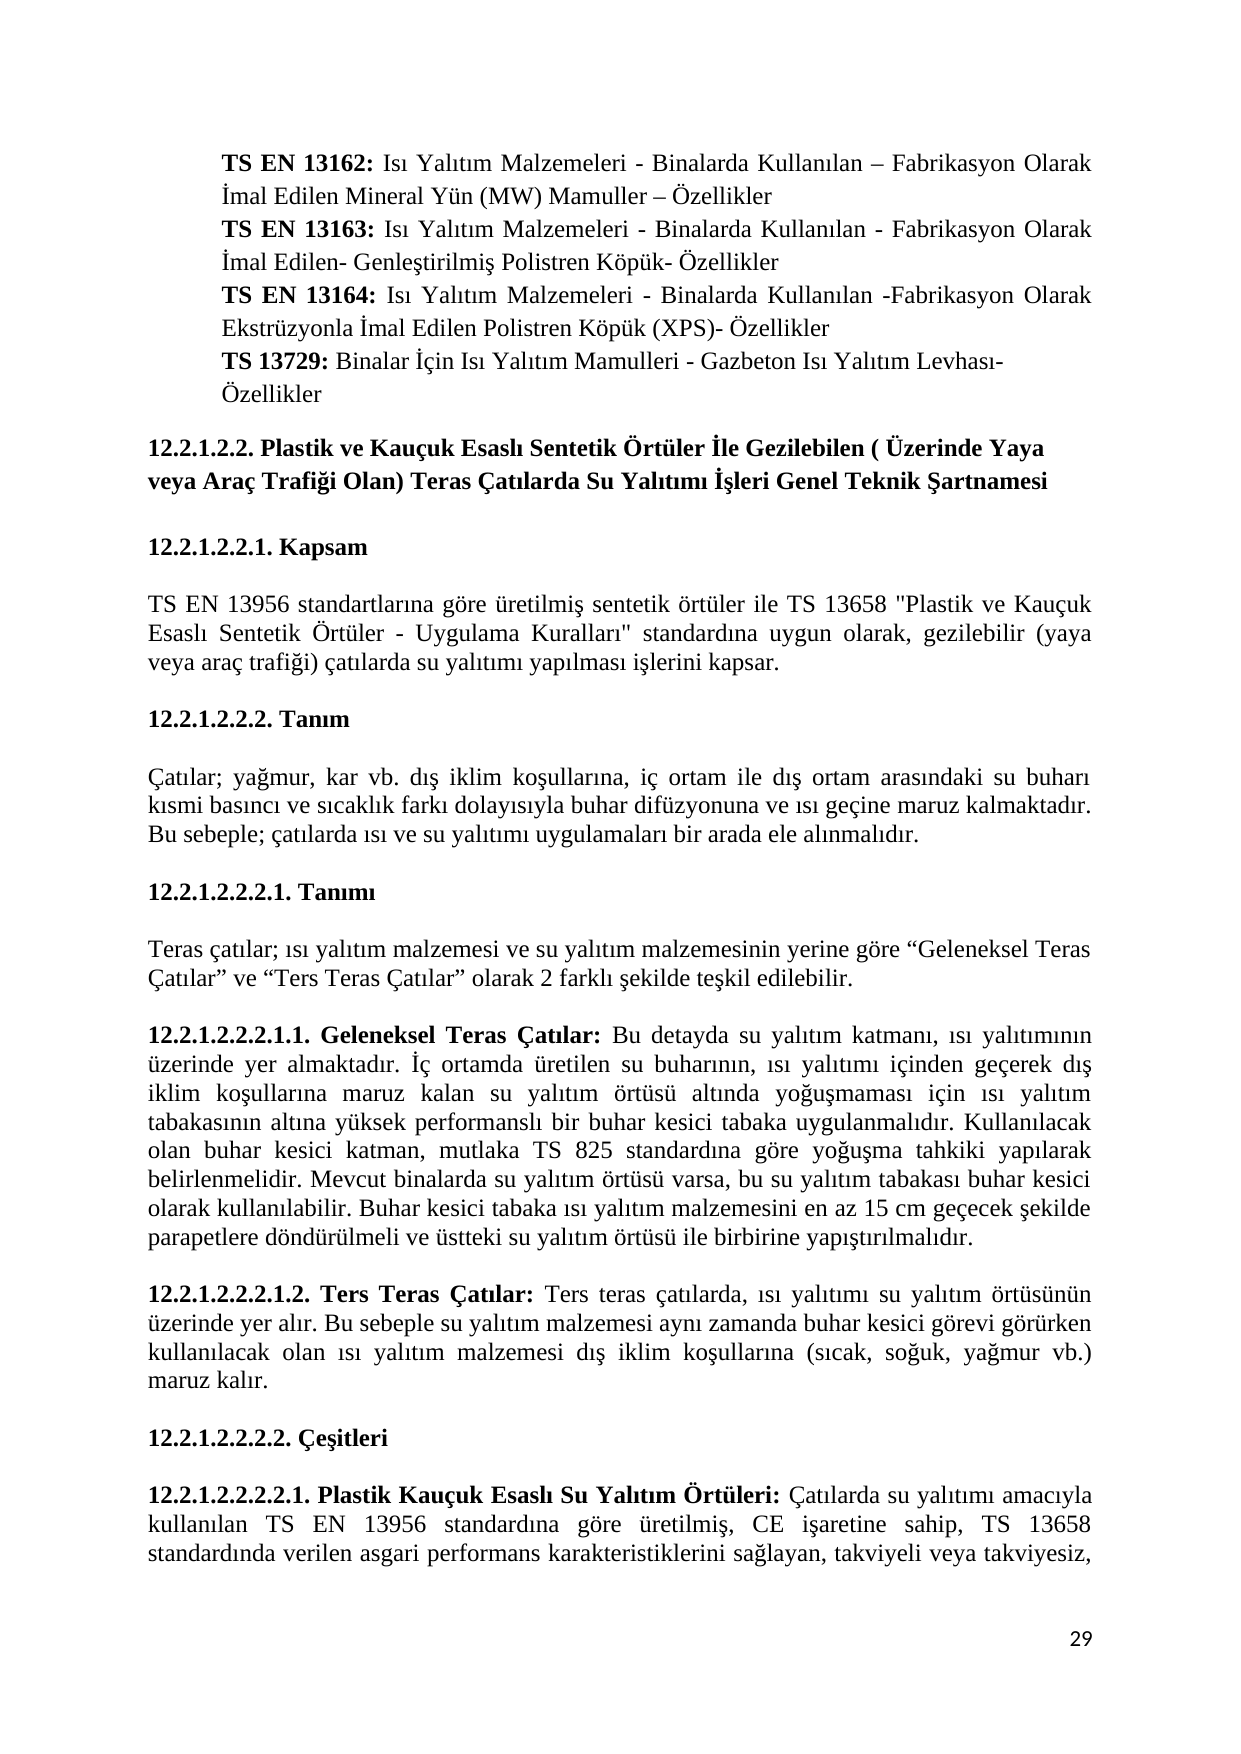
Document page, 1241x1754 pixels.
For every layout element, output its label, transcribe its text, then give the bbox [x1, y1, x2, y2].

text 12.2.1.2.2.2.1.1. Geleneksel Teras Çatılar: Bu detayda su yalıtım katmanı, ısı yalıtımının üzerinde yer almaktadır. İç ortamda üretilen su buharının, ısı yalıtımı içinden geçerek dış iklim koşullarına maruz kalan su yalıtım örtüsü altında yoğuşmaması için ısı yalıtım tabakasının altına yüksek performanslı bir buhar kesici tabaka uygulanmalıdır. Kullanılacak olan buhar kesici katman, mutlaka TS 825 standardına göre yoğuşma tahkiki yapılarak belirlenmelidir. Mevcut binalarda su yalıtım örtüsü varsa, bu su yalıtım tabakası buhar kesici olarak kullanılabilir. Buhar kesici tabaka ısı yalıtım malzemesini en az 15 cm geçecek şekilde parapetlere döndürülmeli ve üstteki su yalıtım örtüsü ile birbirine yapıştırılmalıdır. [148, 1021, 1092, 1251]
text 12.2.1.2.2.2.2. Çeşitleri [148, 1423, 1092, 1452]
text 12.2.1.2.2.2.1.2. Ters Teras Çatılar: Ters teras çatılarda, ısı yalıtımı su yalıtım örtüsünün üzerinde yer alır. Bu sebeple su yalıtım malzemesi aynı zamanda buhar kesici görevi görürken kullanılacak olan ısı yalıtım malzemesi dış iklim koşullarına (sıcak, soğuk, yağmur vb.) maruz kalır. [148, 1279, 1092, 1394]
text 12.2.1.2.2.1. Kapsam [148, 532, 1092, 561]
text 12.2.1.2.2.2. Tanım [148, 704, 1092, 733]
text TS EN 13164: Isı Yalıtım Malzemeleri - Binalarda Kullanılan -Fabrikasyon Olarak Ekstrüzyonla İmal Edilen Polistren Köpük (XPS)- Özellikler [221, 280, 1092, 342]
text TS EN 13163: Isı Yalıtım Malzemeleri - Binalarda Kullanılan - Fabrikasyon Olarak İmal Edilen- Genleştirilmiş Polistren Köpük- Özellikler [221, 214, 1092, 276]
text 12.2.1.2.2. Plastik ve Kauçuk Esaslı Sentetik Örtüler İle Gezilebilen ( Üzerinde Yaya veya Araç Trafiği Olan) Teras Çatılarda Su Yalıtımı İşleri Genel Teknik Şartnamesi [148, 433, 1092, 494]
text TS EN 13956 standartlarına göre üretilmiş sentetik örtüler ile TS 13658 "Plastik ve Kauçuk Esaslı Sentetik Örtüler - Uygulama Kuralları" standardına uygun olarak, gezilebilir (yaya veya araç trafiği) çatılarda su yalıtımı yapılması işlerini kapsar. [148, 589, 1092, 676]
text TS EN 13162: Isı Yalıtım Malzemeleri - Binalarda Kullanılan – Fabrikasyon Olarak İmal Edilen Mineral Yün (MW) Mamuller – Özellikler [221, 148, 1092, 209]
text Teras çatılar; ısı yalıtım malzemesi ve su yalıtım malzemesinin yerine göre “Geleneksel Teras Çatılar” ve “Ters Teras Çatılar” olarak 2 farklı şekilde teşkil edilebilir. [148, 934, 1092, 992]
text 12.2.1.2.2.2.1. Tanımı [148, 877, 1092, 906]
text Çatılar; yağmur, kar vb. dış iklim koşullarına, iç ortam ile dış ortam arasındaki su buharı kısmi basıncı ve sıcaklık farkı dolayısıyla buhar difüzyonuna ve ısı geçine maruz kalmaktadır. Bu sebeple; çatılarda ısı ve su yalıtımı uygulamaları bir arada ele alınmalıdır. [148, 762, 1092, 848]
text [148, 1481, 1092, 1567]
text TS 13729: Binalar İçin Isı Yalıtım Mamulleri - Gazbeton Isı Yalıtım Levhası-Özellikler [221, 346, 1092, 408]
